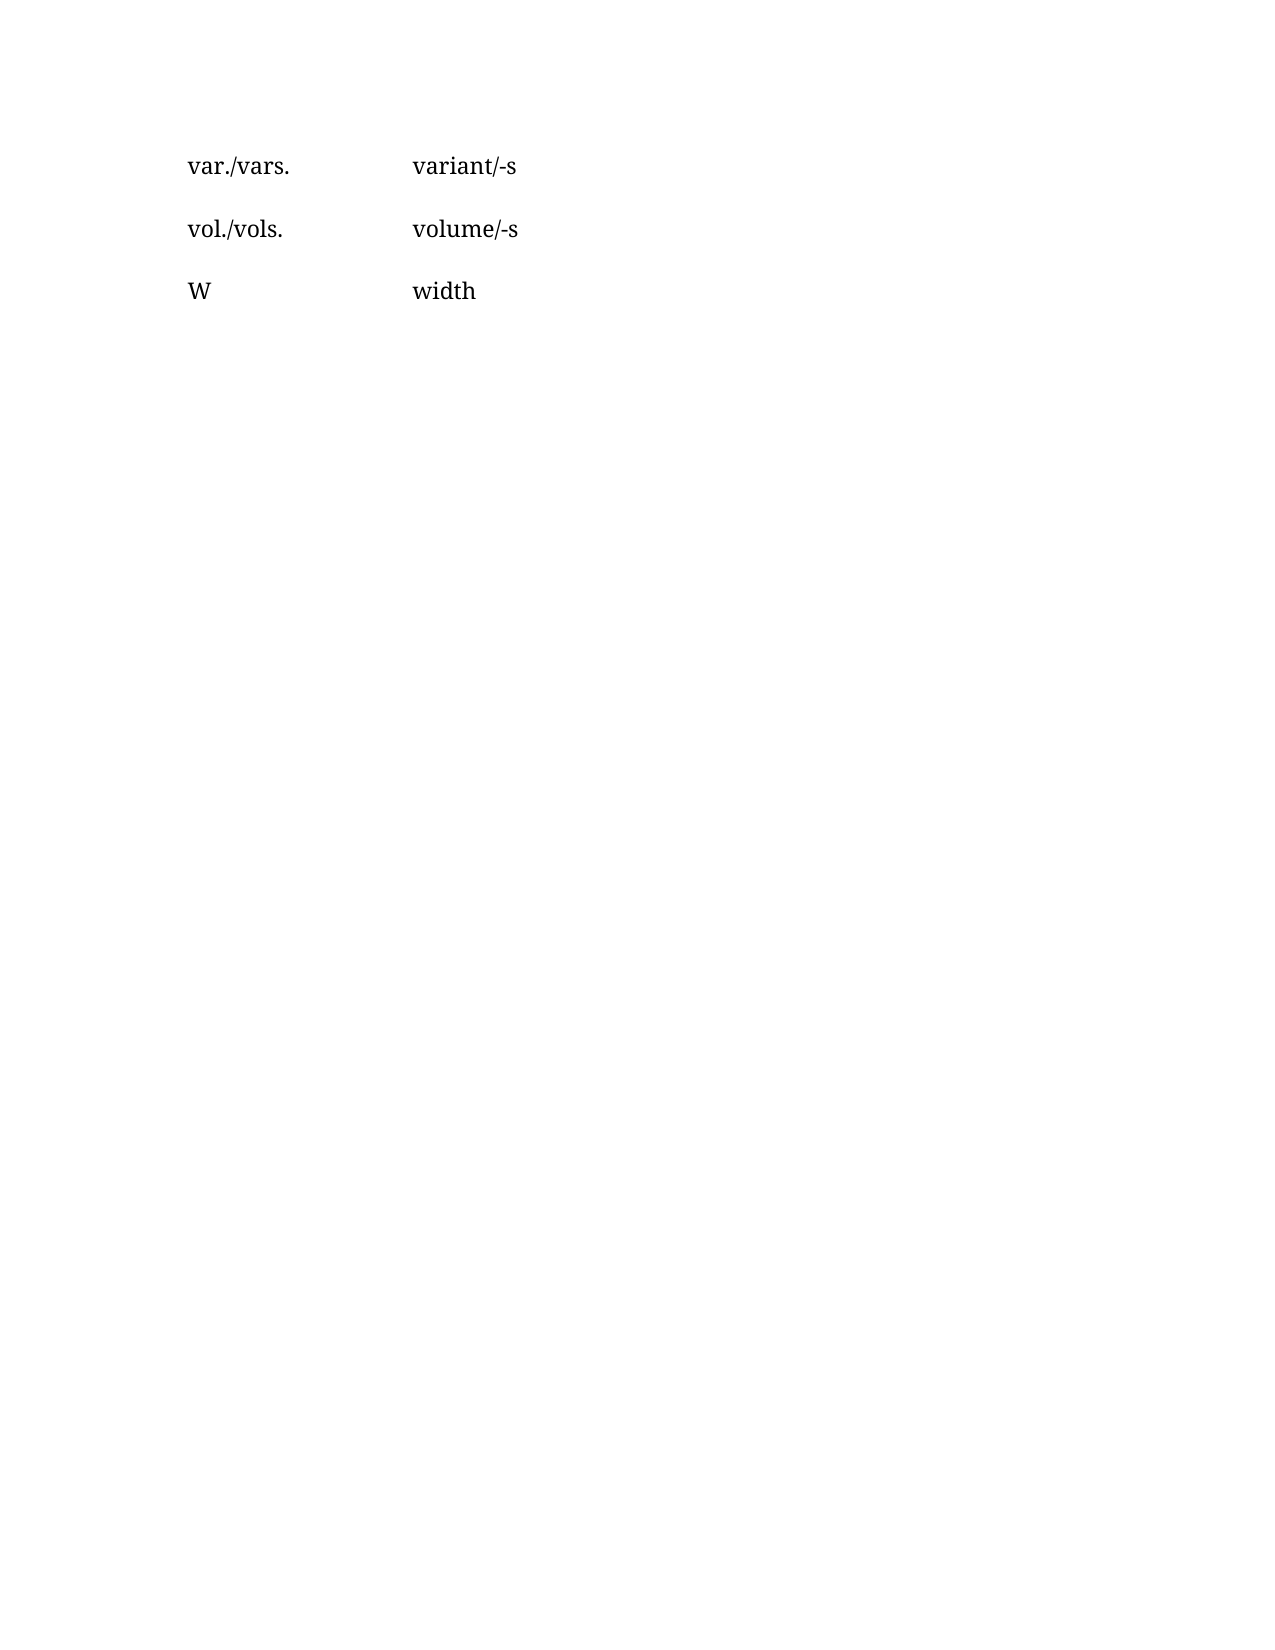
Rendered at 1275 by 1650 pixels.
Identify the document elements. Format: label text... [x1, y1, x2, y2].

text W width [187, 275, 1027, 306]
text vol./vols. volume/-s [187, 212, 1027, 244]
text var./vars. variant/-s [187, 150, 1027, 181]
